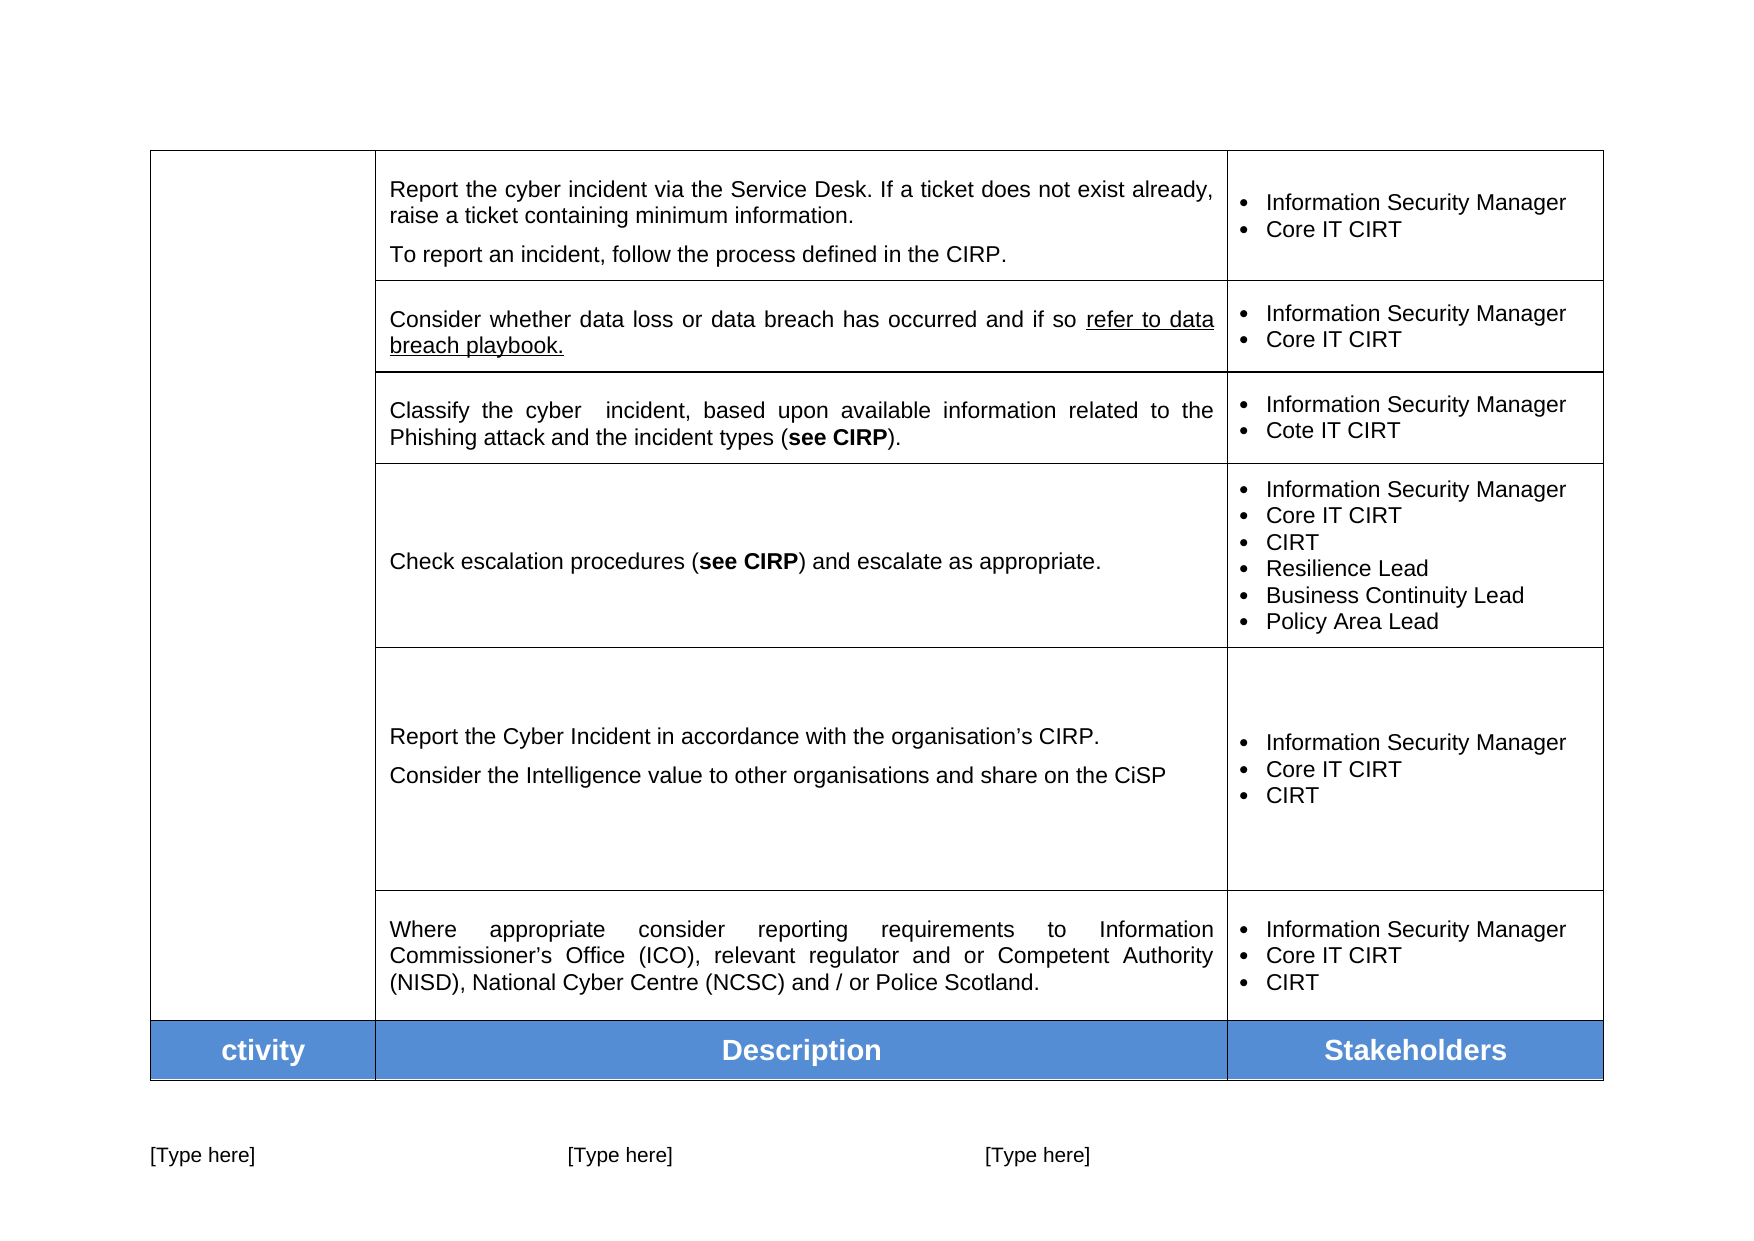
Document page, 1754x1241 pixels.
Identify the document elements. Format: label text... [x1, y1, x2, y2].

table_cell Information Security Manager Core IT CIRT CIRT Resilience Lead Business Continuity Lead Policy Area Lead [1228, 464, 1603, 647]
table_cell Information Security Manager Core IT CIRT [1228, 151, 1603, 280]
table_cell Stakeholders [1228, 1021, 1603, 1079]
table_cell Classify the cyber incident, based upon available information related to the Phishing attack and the incident types (see CIRP). [376, 373, 1227, 463]
table_cell ctivity [151, 1021, 375, 1079]
table_cell Information Security Manager Core IT CIRT [1228, 281, 1603, 371]
table_cell Information Security Manager Core IT CIRT CIRT [1228, 648, 1603, 890]
table_cell Information Security Manager Core IT CIRT CIRT [1228, 891, 1603, 1020]
table_cell Description [376, 1021, 1227, 1079]
table_cell Check escalation procedures (see CIRP) and escalate as appropriate. [376, 464, 1227, 647]
table_cell Where appropriate consider reporting requirements to Information Commissioner’s Office (ICO), relevant regulator and or Competent Authority (NISD), National Cyber Centre (NCSC) and / or Police Scotland. [376, 891, 1227, 1020]
table_cell Report the Cyber Incident in accordance with the organisation’s CIRP. Consider the Intelligence value to other organisations and share on the CiSP [376, 648, 1227, 890]
table_cell Consider whether data loss or data breach has occurred and if so refer to data breach playbook. [376, 281, 1227, 371]
table_cell Information Security Manager Cote IT CIRT [1228, 373, 1603, 463]
table_cell Report the cyber incident via the Service Desk. If a ticket does not exist already, raise a ticket containing minimum information. To report an incident, follow the process defined in the CIRP. [376, 151, 1227, 280]
